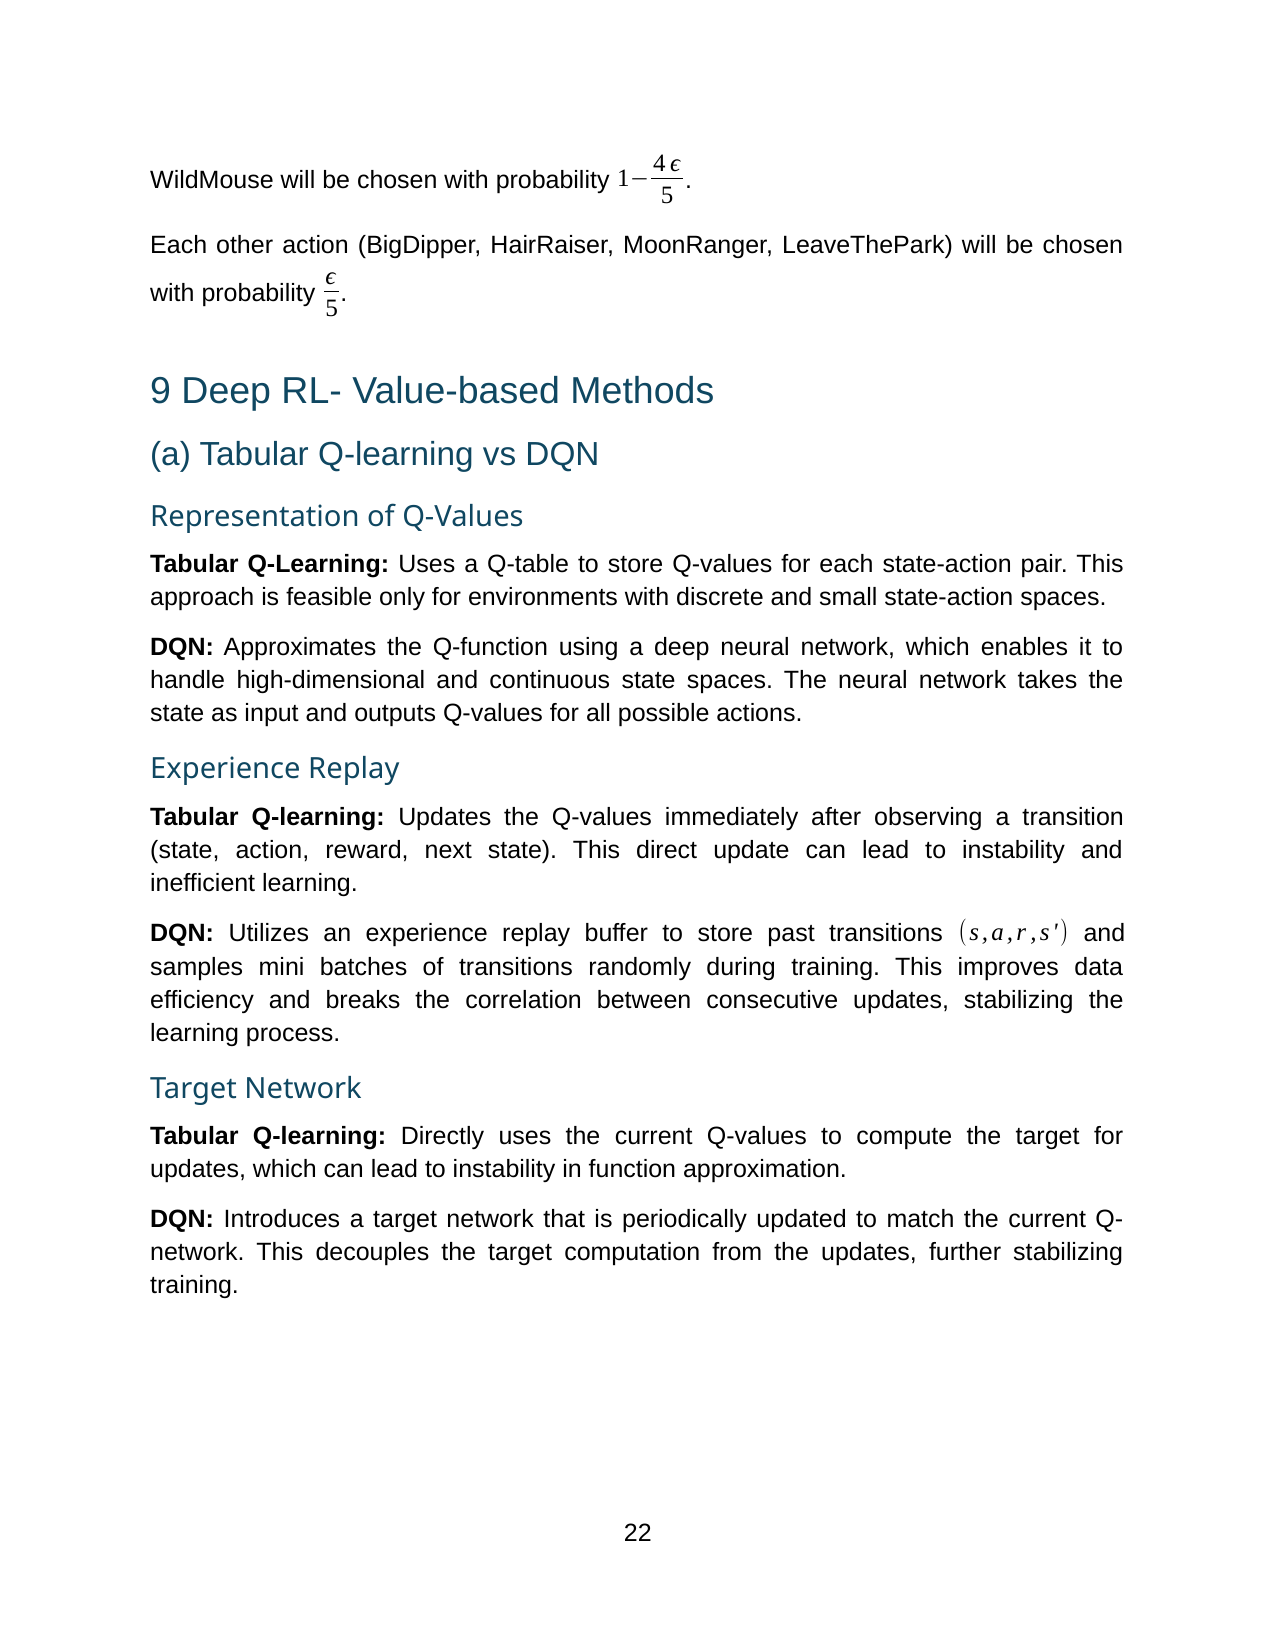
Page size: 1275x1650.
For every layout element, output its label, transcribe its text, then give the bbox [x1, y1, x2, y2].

subtitle Representation of Q-Values [150, 495, 1125, 535]
subtitle Target Network [150, 1067, 1125, 1107]
text Tabular Q-learning: Updates the Q-values immediately after observing a transition (state, action, reward, next state). This direct update can lead to instability and inefficient learning. [150, 802, 1125, 896]
text DQN: Approximates the Q-function using a deep neural network, which enables it to handle high-dimensional and continuous state spaces. The neural network takes the state as input and outputs Q-values for all possible actions. [150, 632, 1125, 727]
text Tabular Q-Learning: Uses a Q-table to store Q-values for each state-action pair. This approach is feasible only for environments with discrete and small state-action spaces. [150, 549, 1125, 611]
text WildMouse will be chosen with probability . [150, 150, 1125, 209]
text Tabular Q-learning: Directly uses the current Q-values to compute the target for updates, which can lead to instability in function approximation. [150, 1121, 1125, 1183]
subtitle (a) Tabular Q-learning vs DQN [150, 434, 1125, 473]
text DQN: Utilizes an experience replay buffer to store past transitions and samples mini batches of transitions randomly during training. This improves data efficiency and breaks the correlation between consecutive updates, stabilizing the learning process. [150, 917, 1125, 1046]
text Each other action (BigDipper, HairRaiser, MoonRanger, LeaveThePark) will be chosen with probability ​. [150, 230, 1125, 322]
subtitle Experience Replay [150, 748, 1125, 787]
text DQN: Introduces a target network that is periodically updated to match the current Q-network. This decouples the target computation from the updates, further stabilizing training. [150, 1204, 1125, 1299]
subtitle 9 Deep RL- Value-based Methods [150, 368, 1125, 411]
